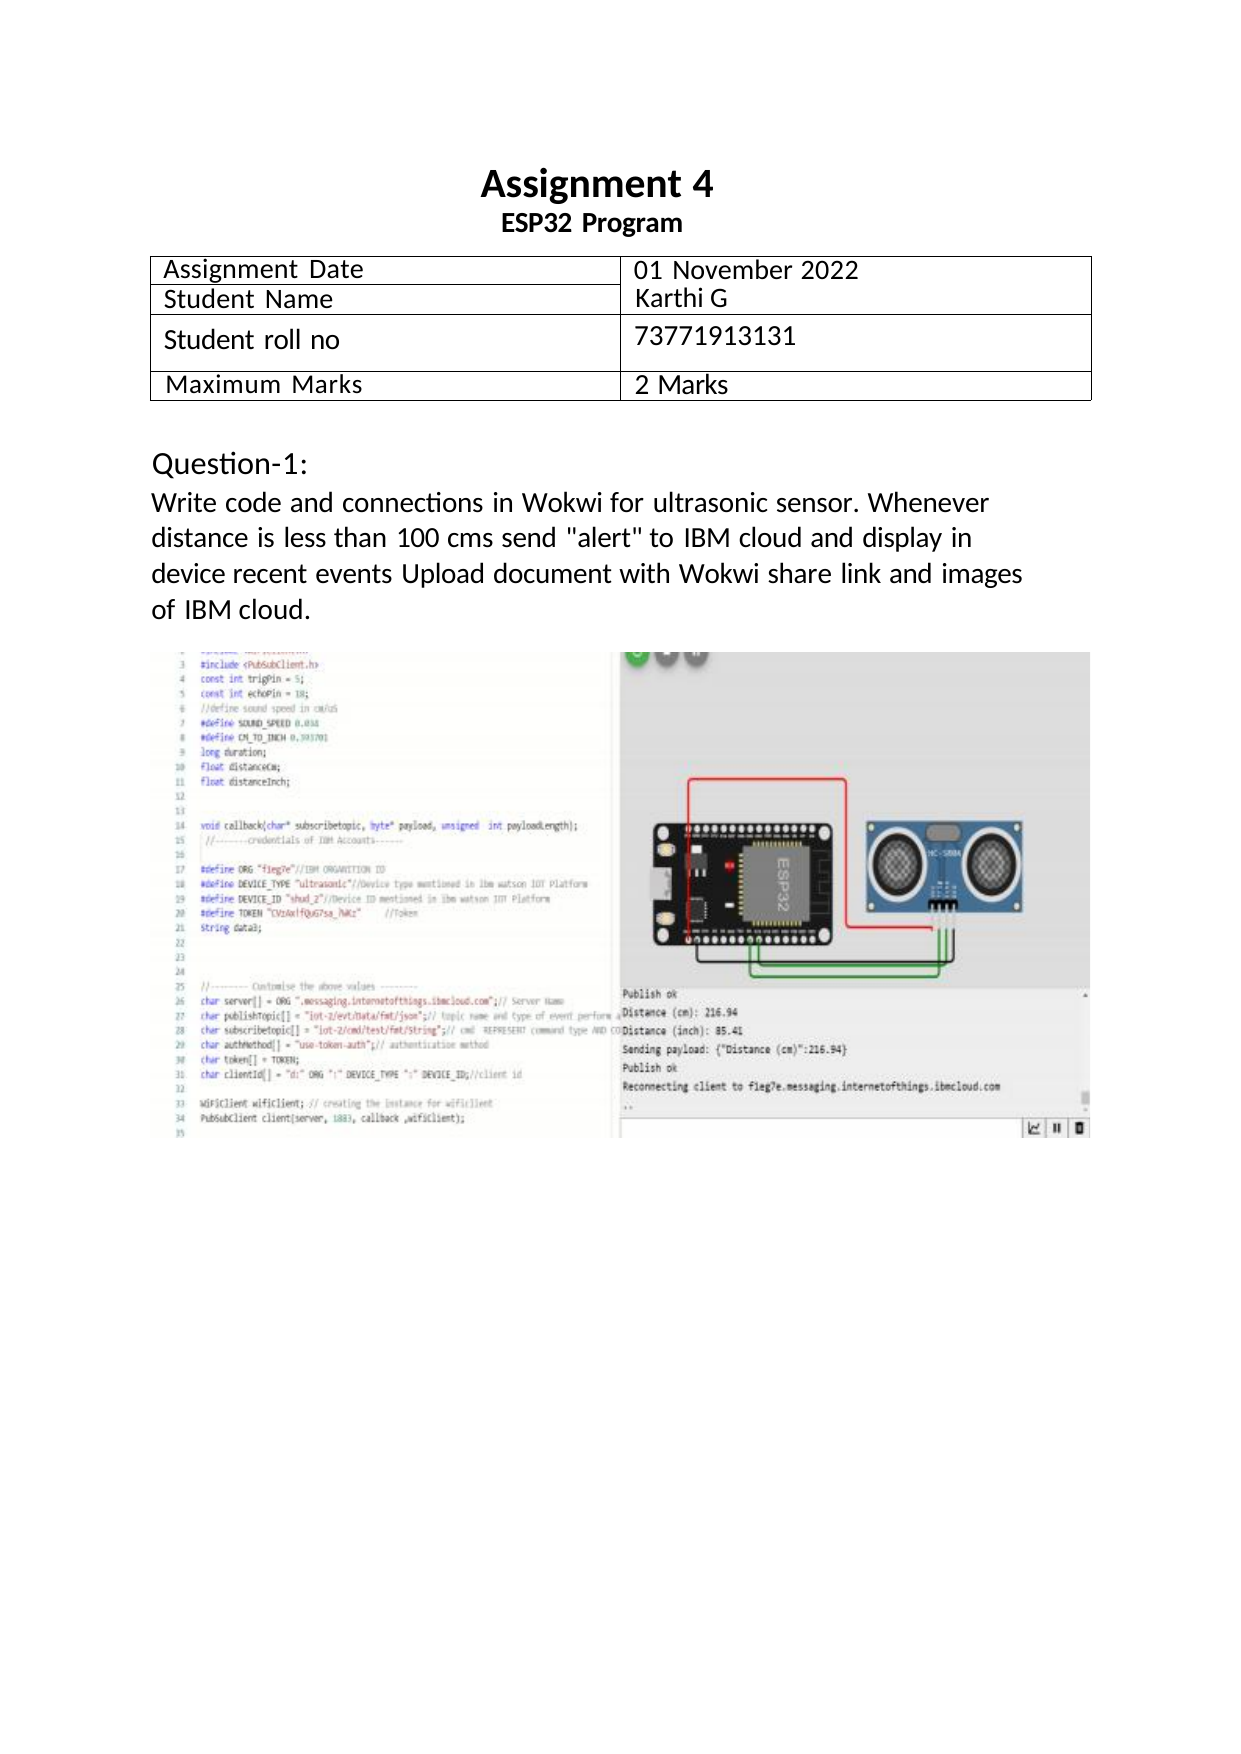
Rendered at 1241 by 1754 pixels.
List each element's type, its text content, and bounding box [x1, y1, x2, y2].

table_cell Maximum Marks [151, 372, 620, 400]
table_cell Student roll no [151, 315, 620, 371]
table_cell 73771913131 [621, 315, 1091, 371]
table_cell 2 Marks [621, 372, 1091, 400]
text Assignment 4 [480, 158, 1092, 207]
picture [150, 652, 1091, 1138]
text Question-1: [152, 444, 1092, 482]
text ESP32 Program [501, 207, 1092, 239]
text Write code and connections in Wokwi for ultrasonic sensor. Whenever [151, 484, 1092, 519]
table_header Assignment Date Student Name [151, 257, 620, 314]
table_header 01 November 2022 Karthi G [621, 257, 1091, 314]
text distance is less than 100 cms send "alert" to IBM cloud and display in device recent events Upload document with Wokwi share link and images of IBM cloud. [151, 519, 1049, 627]
